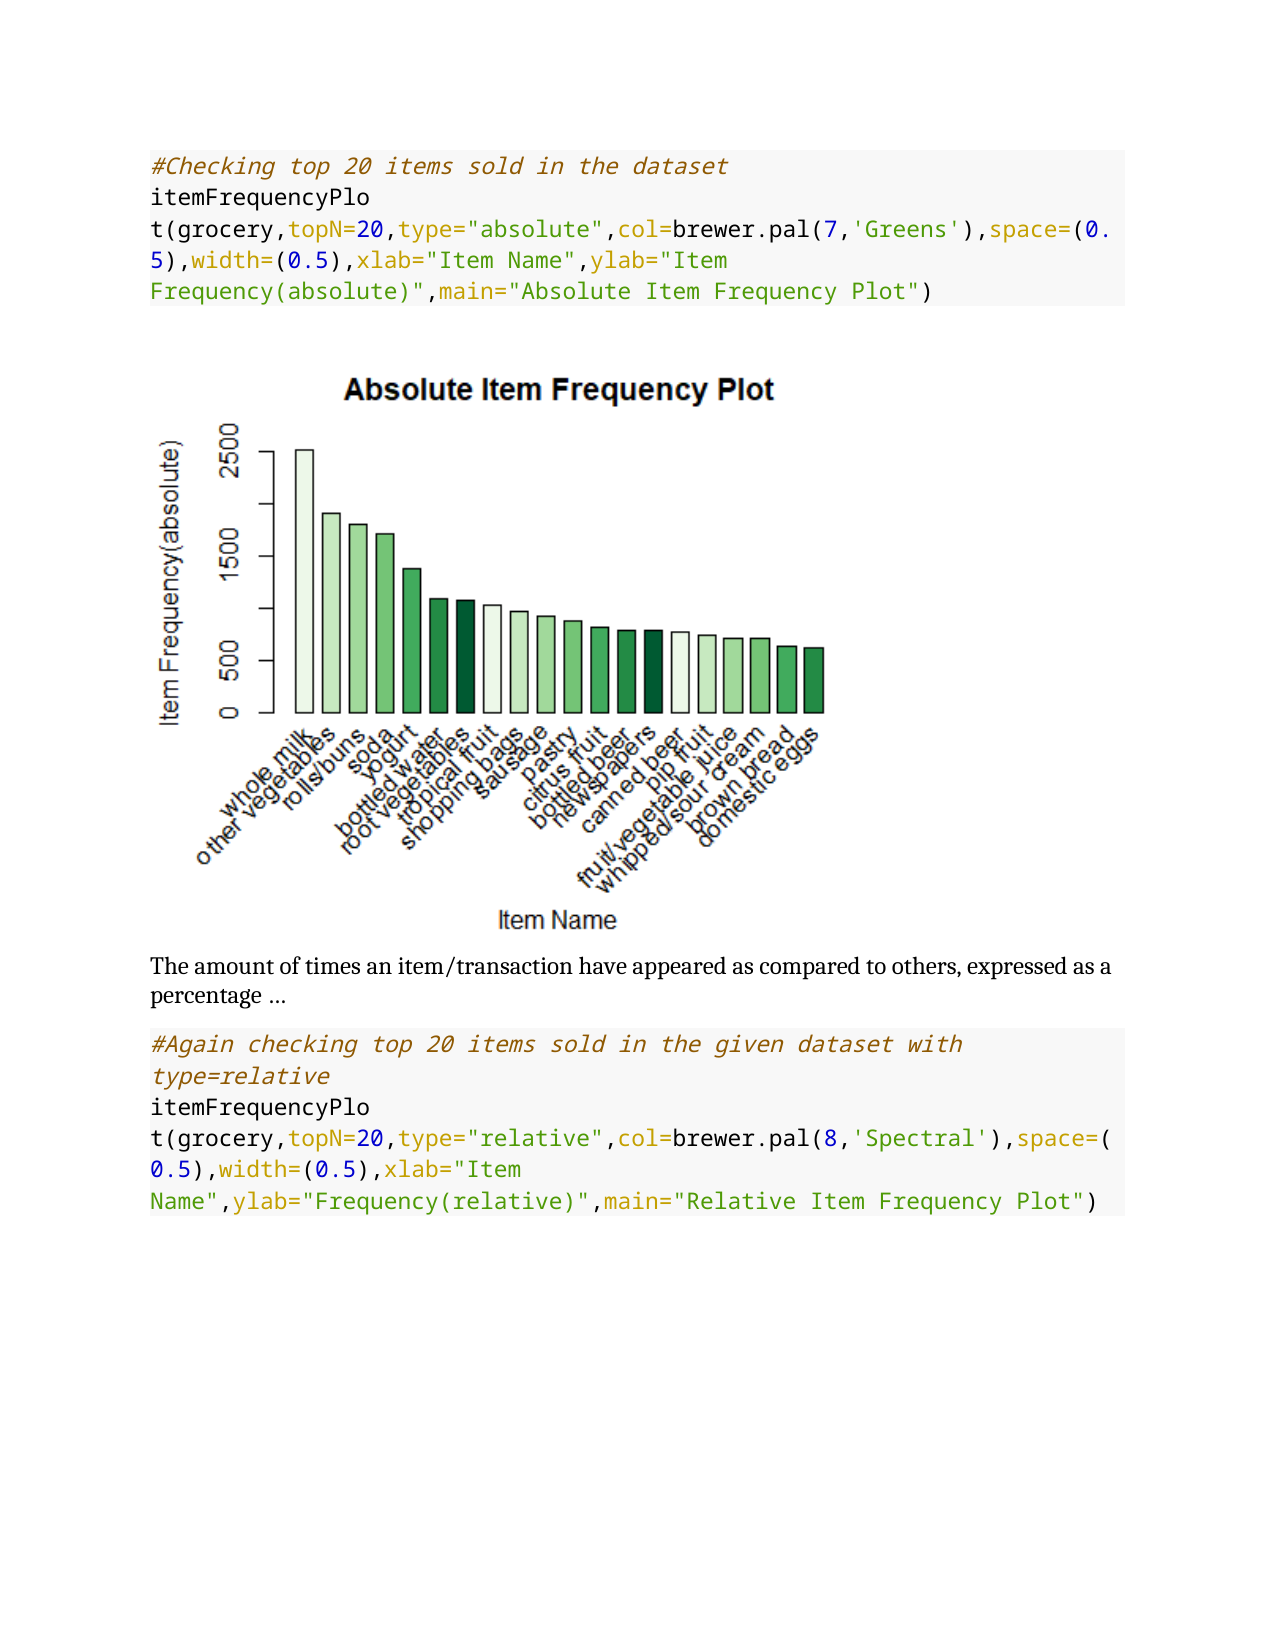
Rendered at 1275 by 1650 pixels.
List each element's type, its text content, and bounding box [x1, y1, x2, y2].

text #Again checking top 20 items sold in the given dataset with type=relative itemFrequencyPlot(grocery,topN=20,type="relative",col=brewer.pal(8,'Spectral'),space=(0.5),width=(0.5),xlab="Item Name",ylab="Frequency(relative)",main="Relative Item Frequency Plot") [150, 1028, 1125, 1216]
text The amount of times an item/transaction have appeared as compared to others, expressed as a percentage … [150, 952, 1125, 1010]
picture [150, 327, 908, 934]
text #Checking top 20 items sold in the dataset itemFrequencyPlot(grocery,topN=20,type="absolute",col=brewer.pal(7,'Greens'),space=(0.5),width=(0.5),xlab="Item Name",ylab="Item Frequency(absolute)",main="Absolute Item Frequency Plot") [150, 150, 1125, 306]
